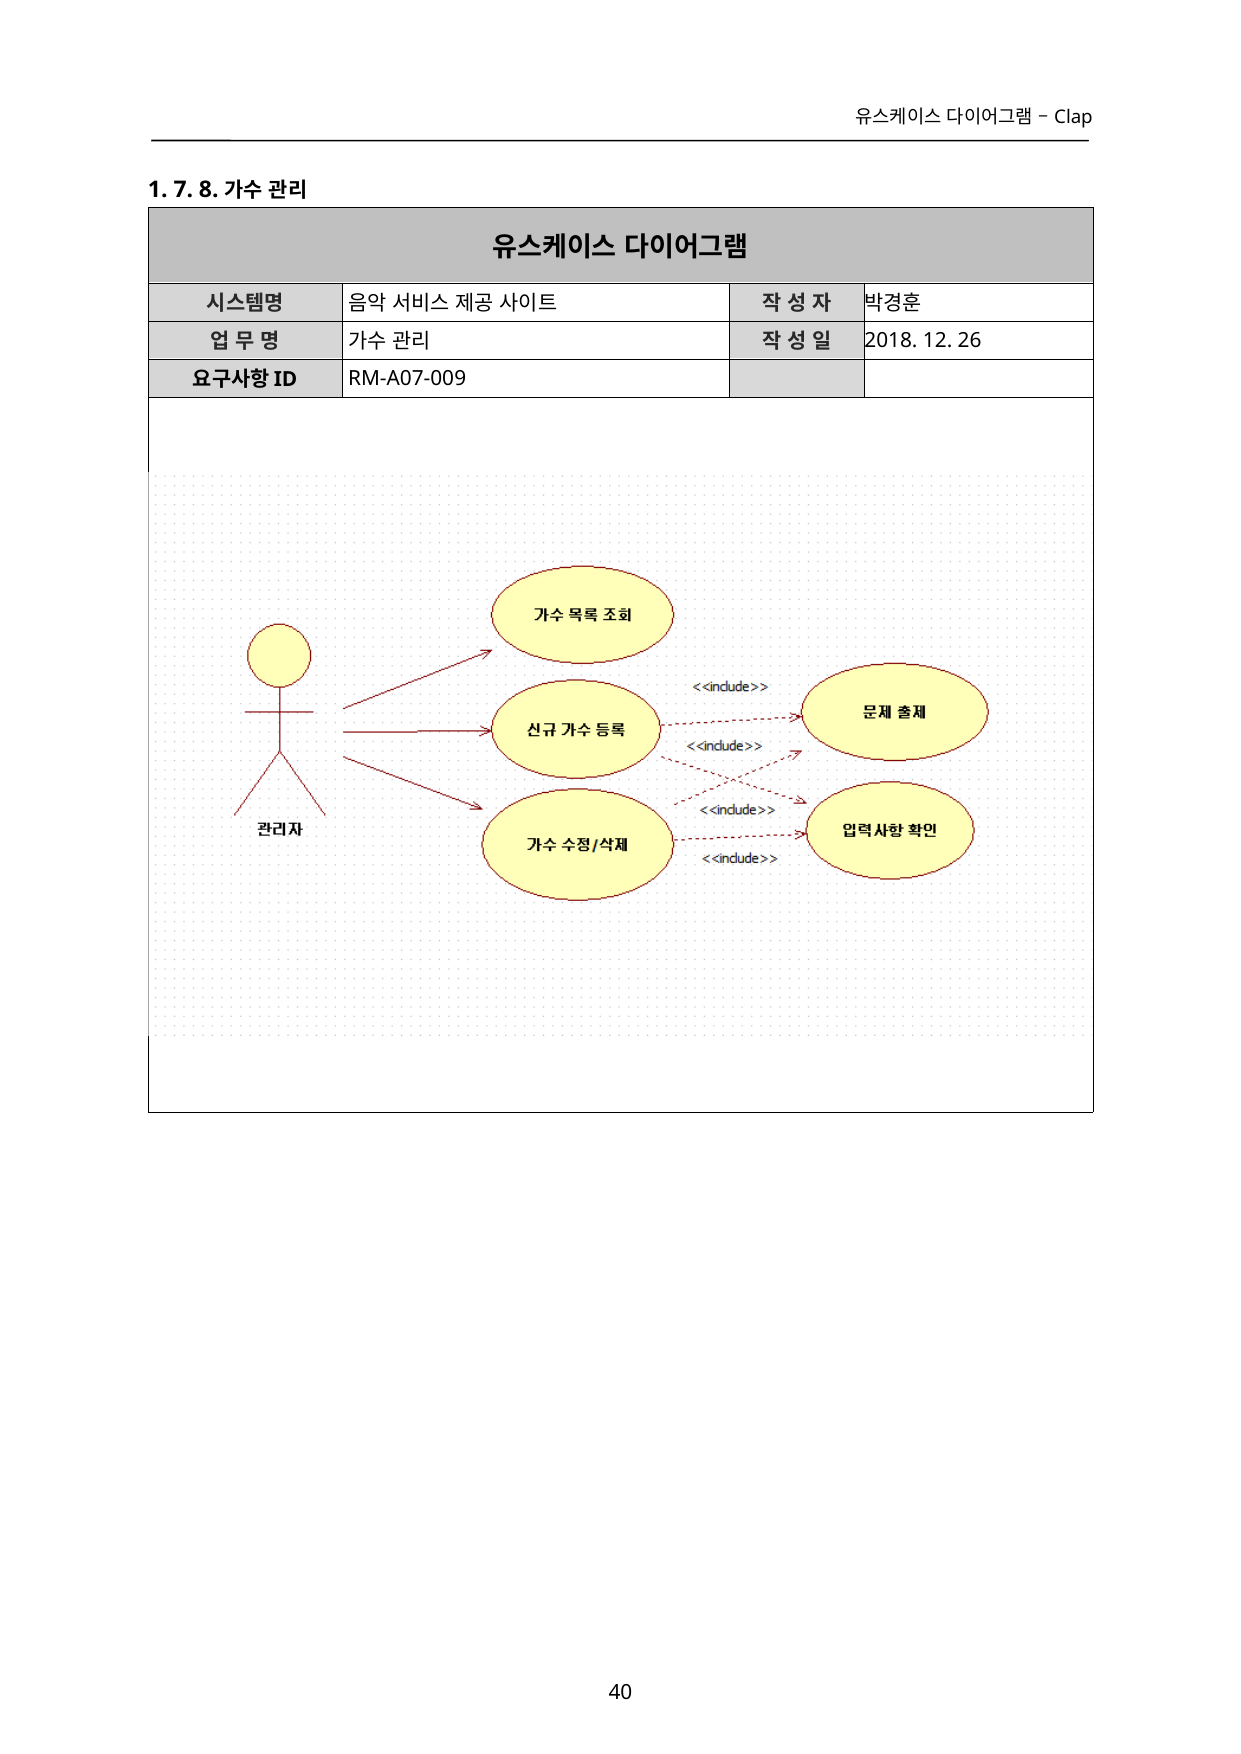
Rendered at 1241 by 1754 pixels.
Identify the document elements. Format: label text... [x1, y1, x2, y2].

table_cell [149, 398, 1093, 472]
table_cell 가수 관리 [343, 322, 729, 358]
table_cell 박경훈 [865, 284, 1093, 321]
table_cell [149, 1036, 1093, 1111]
table_cell [730, 360, 864, 397]
table_cell 업 무 명 [149, 322, 342, 358]
table_cell 작 성 자 [730, 284, 864, 321]
picture [148, 472, 1093, 1036]
table_cell 시스템명 [149, 284, 342, 321]
table_cell RM-A07-009 [343, 360, 729, 397]
title 1. 7. 8. 가수 관리 [148, 169, 1092, 207]
table_cell [865, 360, 1093, 397]
table_cell 2018. 12. 26 [865, 322, 1093, 358]
table_header 유스케이스 다이어그램 [149, 208, 1093, 282]
table_cell 요구사항ID [149, 360, 342, 397]
table_cell 음악 서비스 제공 사이트 [343, 284, 729, 321]
table_cell 작 성 일 [730, 322, 864, 358]
